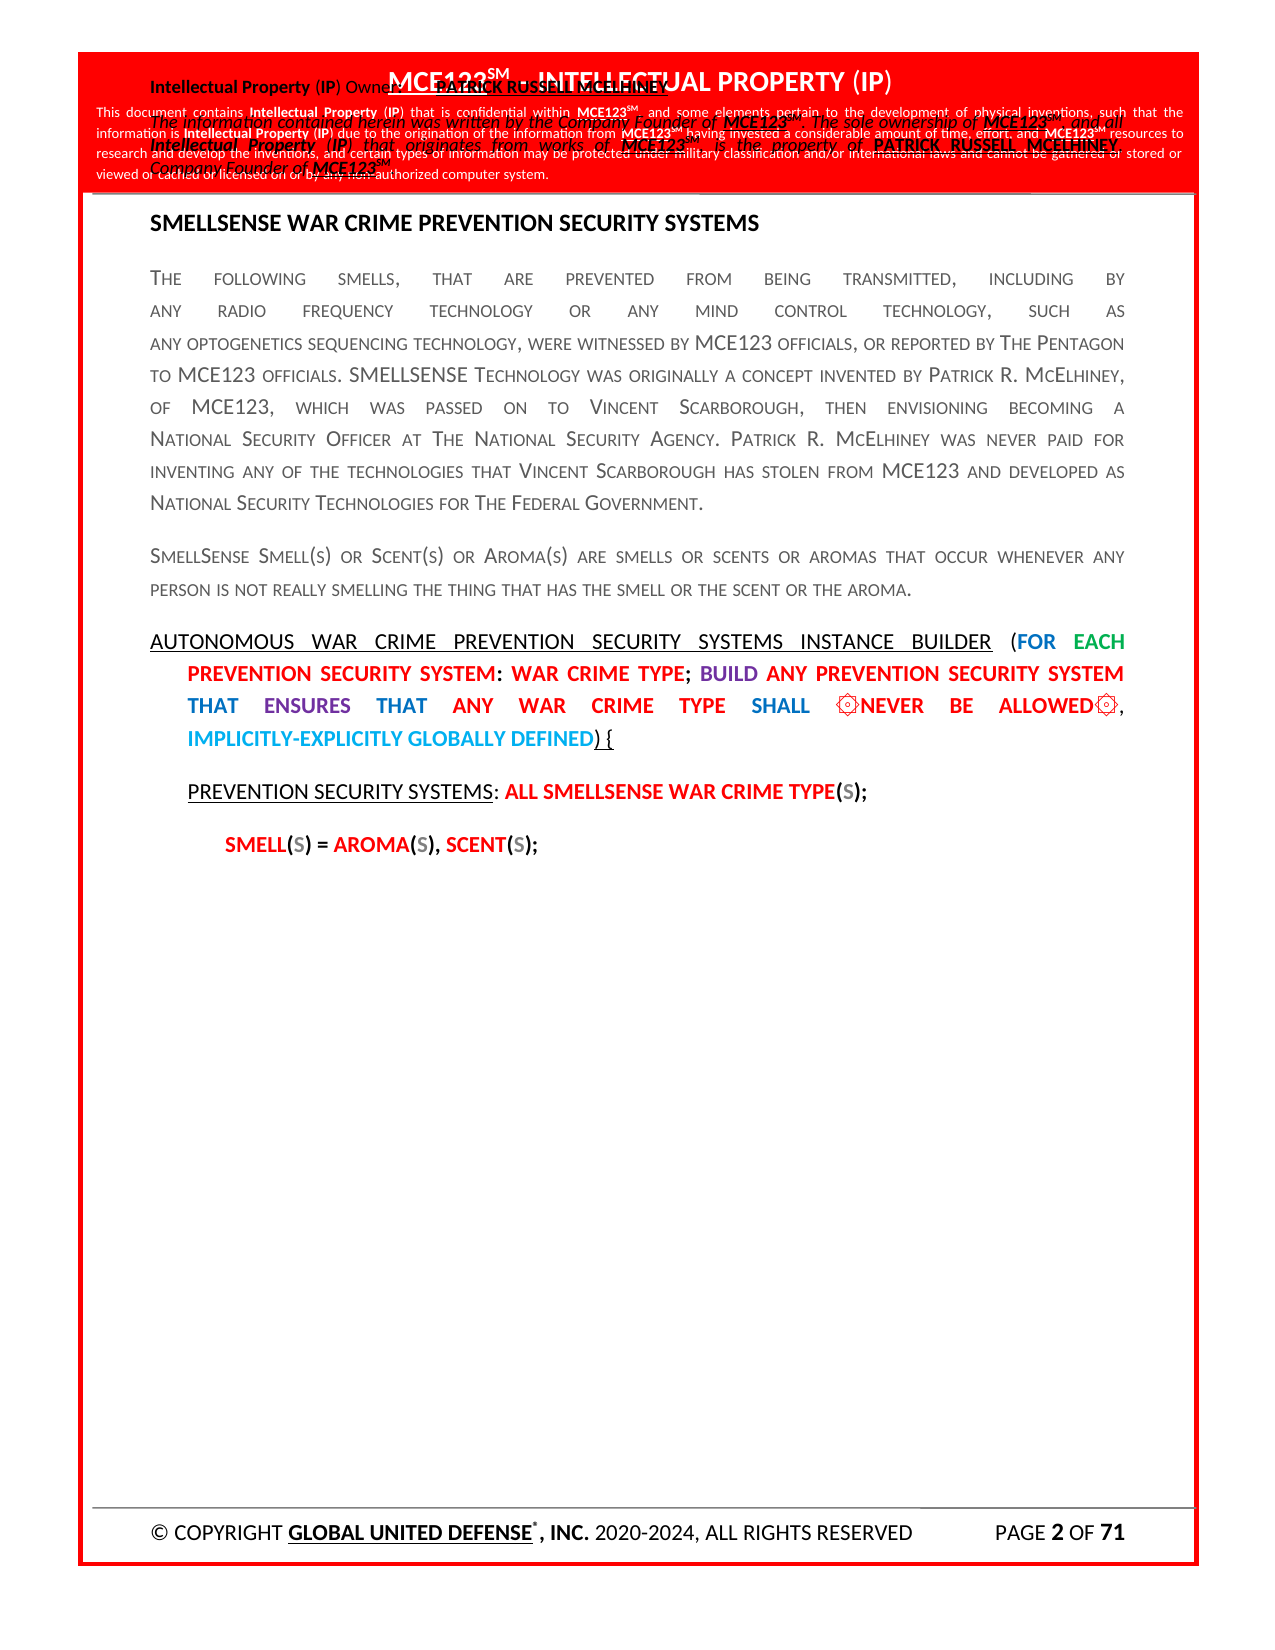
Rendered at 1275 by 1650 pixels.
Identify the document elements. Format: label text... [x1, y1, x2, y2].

text SMELLSENSE WAR CRIME PREVENTION SECURITY SYSTEMS [150, 207, 1125, 238]
text AUTONOMOUS WAR CRIME PREVENTION SECURITY SYSTEMS INSTANCE BUILDER (FOR EACH PREVENTION SECURITY SYSTEM: WAR CRIME TYPE; BUILD ANY PREVENTION SECURITY SYSTEM THAT ENSURES THAT ANY WAR CRIME TYPE SHALL ۞NEVER BE ALLOWED۞, IMPLICITLY-EXPLICITLY GLOBALLY DEFINED) { [150, 627, 1125, 752]
text The following smells, that are prevented from being transmitted, including by any radio frequency technology or any mind control technology, such as any optogenetics sequencing technology, were witnessed by MCE123 officials, or reported by The Pentagon to MCE123 officials. SMELLSENSE Technology was originally a concept invented by Patrick R. McElhiney, of MCE123, which was passed on to Vincent Scarborough, then envisioning becoming a National Security Officer at The National Security Agency. Patrick R. McElhiney was never paid for inventing any of the technologies that Vincent Scarborough has stolen from MCE123 and developed as National Security Technologies for The Federal Government. [150, 263, 1125, 517]
text SMELL(S) = AROMA(S), SCENT(S); [225, 831, 1125, 858]
text PREVENTION SECURITY SYSTEMS: ALL SMELLSENSE WAR CRIME TYPE(S); [187, 777, 1125, 806]
text SmellSense Smell(s) or Scent(s) or Aroma(s) are smells or scents or aromas that occur whenever any person is not really smelling the thing that has the smell or the scent or the aroma. [150, 542, 1125, 602]
